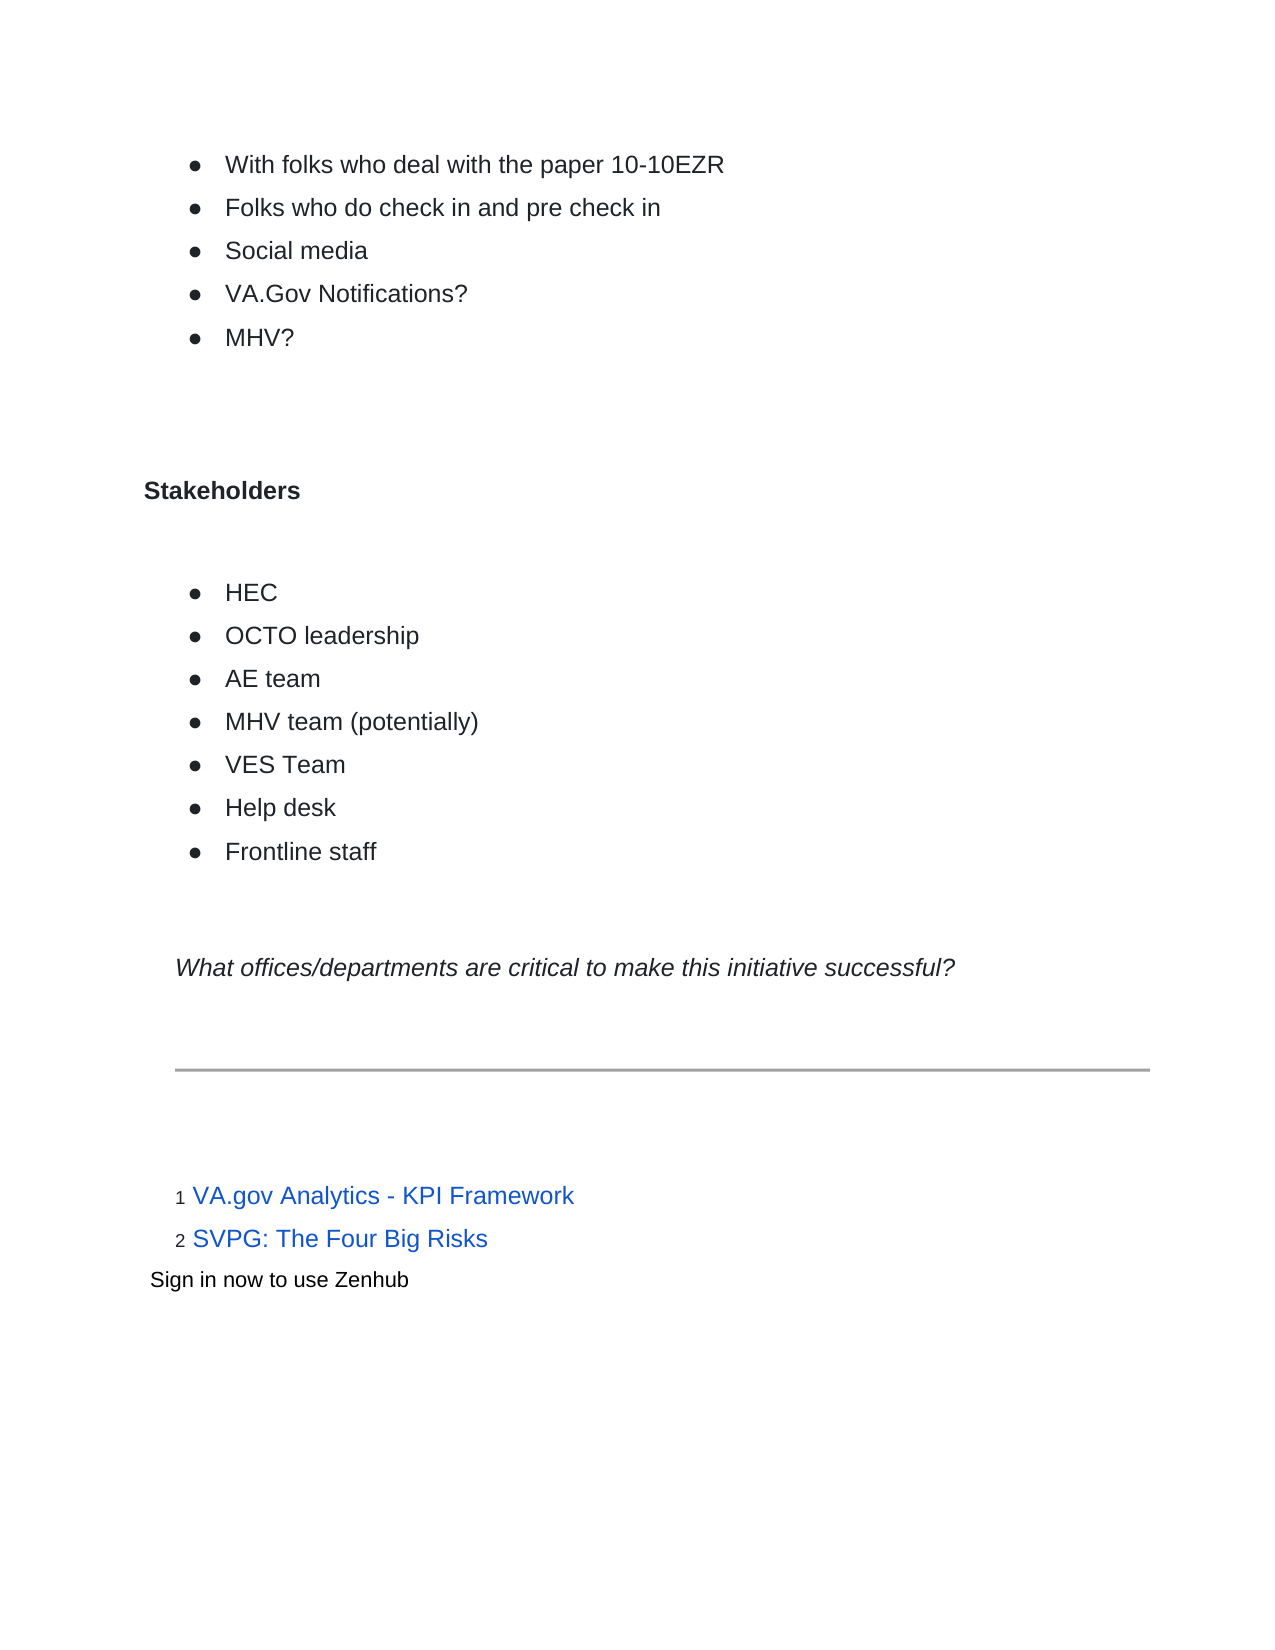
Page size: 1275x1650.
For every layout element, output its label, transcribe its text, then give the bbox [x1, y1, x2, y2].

list MHV? [187, 322, 1100, 351]
list VA.Gov Notifications? [187, 279, 1100, 308]
subtitle Stakeholders [144, 476, 1100, 505]
text Sign in now to use Zenhub [150, 1267, 1125, 1292]
list AE team [187, 664, 1100, 693]
list Social media [187, 236, 1100, 265]
list MHV team (potentially) [187, 707, 1100, 736]
text What offices/departments are critical to make this initiative successful? [175, 952, 1100, 981]
list VES Team [187, 750, 1100, 779]
list With folks who deal with the paper 10-10EZR [187, 150, 1100, 179]
list OCTO leadership [187, 621, 1100, 649]
list Help desk [187, 793, 1100, 822]
list Folks who do check in and pre check in [187, 193, 1100, 222]
list HEC [187, 578, 1100, 606]
list Frontline staff [187, 836, 1100, 865]
text 1 VA.gov Analytics - KPI Framework 2 SVPG: The Four Big Risks [175, 1181, 1100, 1253]
